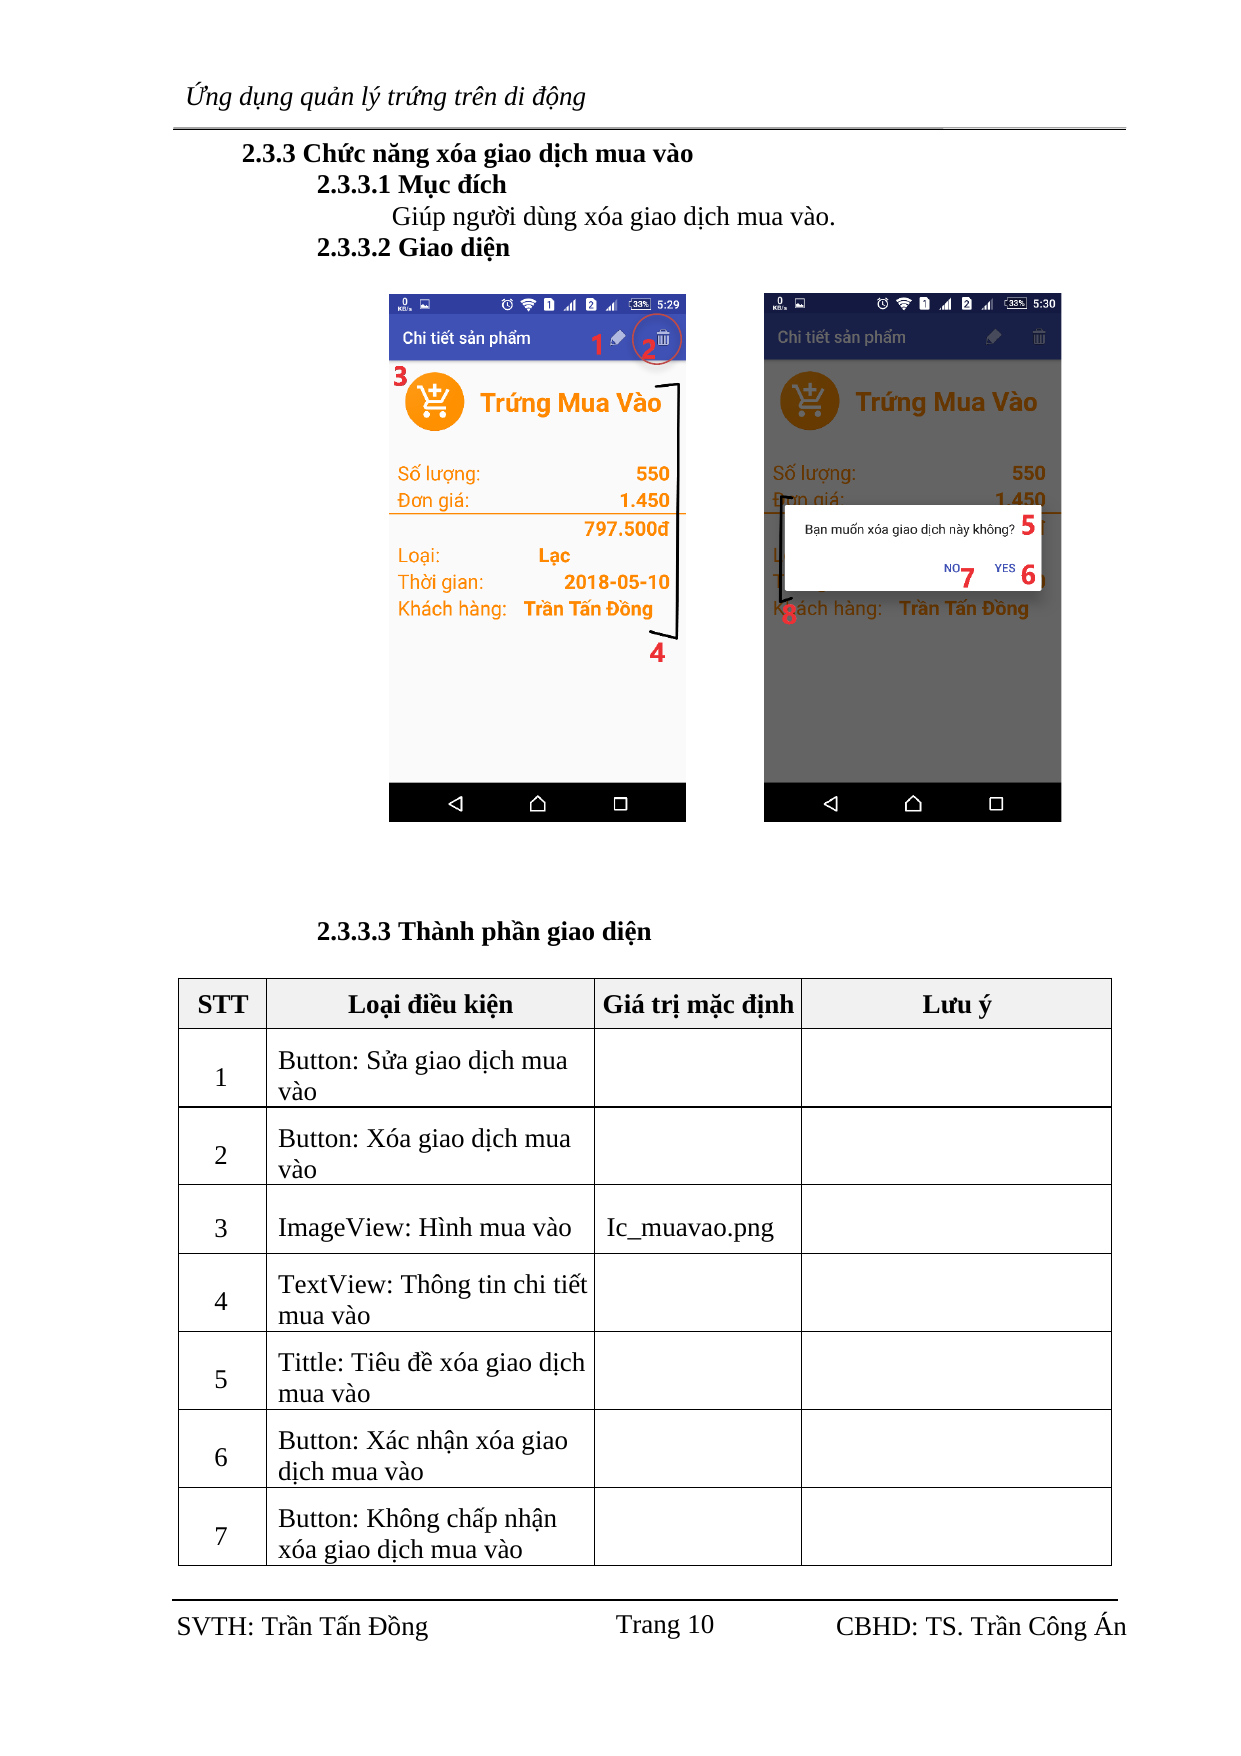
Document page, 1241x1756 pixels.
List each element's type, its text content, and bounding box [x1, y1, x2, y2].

table_cell Button: Không chấp nhận xóa giao dịch mua vào [267, 1488, 594, 1565]
table_cell 2 [179, 1108, 266, 1184]
table_cell Button: Xóa giao dịch mua vào [267, 1108, 594, 1184]
subtitle 2.3.3.1 Mục đích [167, 169, 1134, 200]
table_cell Button: Xác nhận xóa giao dịch mua vào [267, 1410, 594, 1487]
table_cell [802, 1185, 1111, 1252]
table_cell [595, 1029, 801, 1106]
table_header STT [179, 979, 266, 1028]
table_cell 3 [179, 1185, 266, 1252]
table_cell [802, 1488, 1111, 1565]
table_cell TextView: Thông tin chi tiết mua vào [267, 1254, 594, 1331]
table_cell Tittle: Tiêu đề xóa giao dịch mua vào [267, 1332, 594, 1408]
table_cell Button: Sửa giao dịch mua vào [267, 1029, 594, 1106]
subtitle 2.3.3.3 Thành phần giao diện [260, 915, 1134, 947]
table_cell [802, 1254, 1111, 1331]
table_header Loại điều kiện [267, 979, 594, 1028]
table_header Lưu ý [802, 979, 1111, 1028]
table_header Giá trị mặc định [595, 979, 801, 1028]
table_cell [802, 1332, 1111, 1408]
table_cell ImageView: Hình mua vào [267, 1185, 594, 1252]
table_cell 7 [179, 1488, 266, 1565]
table_cell [595, 1332, 801, 1408]
table_cell [595, 1410, 801, 1487]
picture [389, 294, 686, 822]
table_cell Ic_muavao.png [595, 1185, 801, 1252]
picture [764, 293, 1062, 822]
table_cell [802, 1108, 1111, 1184]
table_cell [802, 1029, 1111, 1106]
table_cell [595, 1488, 801, 1565]
subtitle 2.3.3 Chức năng xóa giao dịch mua vào [167, 137, 1134, 169]
table_cell 1 [179, 1029, 266, 1106]
table_cell 5 [179, 1332, 266, 1408]
table_cell [802, 1410, 1111, 1487]
table_cell 4 [179, 1254, 266, 1331]
text Giúp người dùng xóa giao dịch mua vào. [167, 200, 1134, 231]
table_cell [595, 1108, 801, 1184]
subtitle 2.3.3.2 Giao diện [260, 231, 1134, 262]
table_cell 6 [179, 1410, 266, 1487]
table_cell [595, 1254, 801, 1331]
